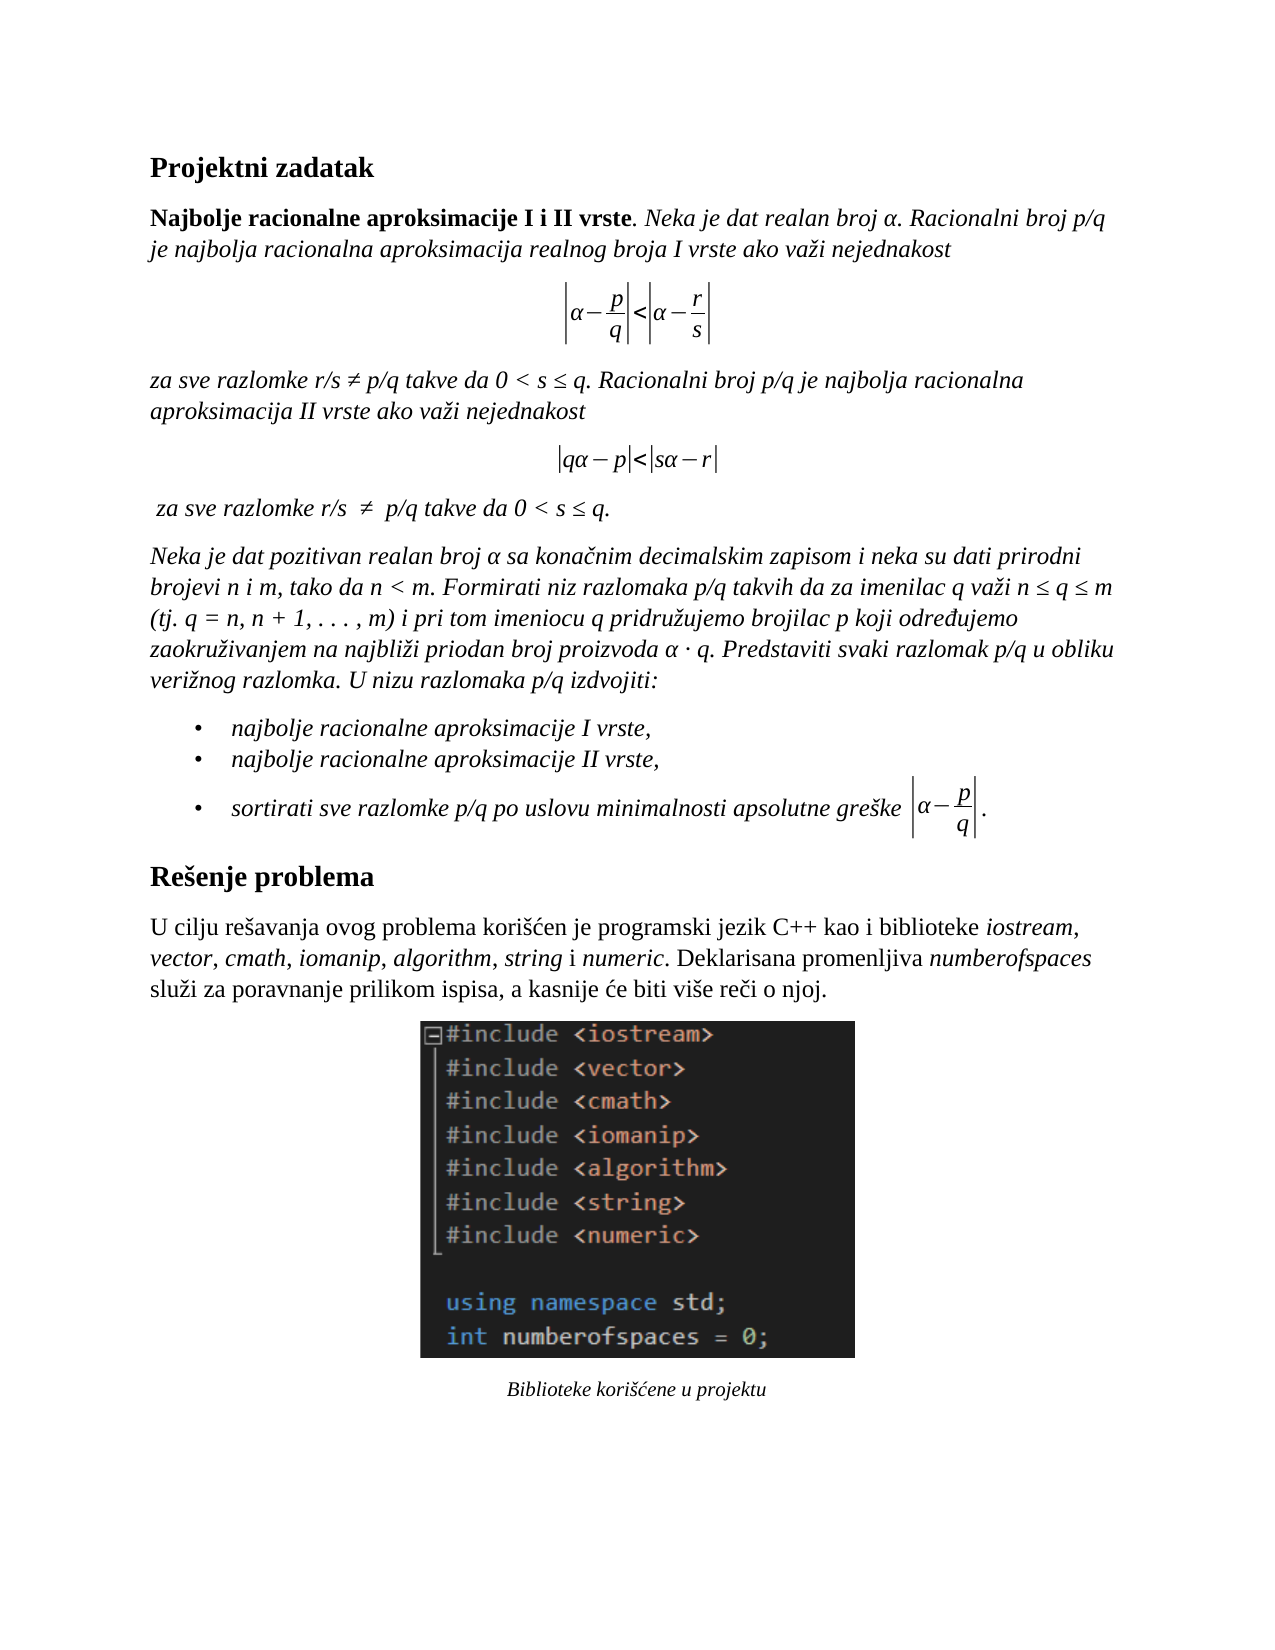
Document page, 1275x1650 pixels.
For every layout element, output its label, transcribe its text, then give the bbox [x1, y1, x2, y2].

text Projektni zadatak [150, 150, 1125, 183]
text Najbolje racionalne aproksimacije I i II vrste. Neka je dat realan broj α. Racionalni broj p/q je najbolja racionalna aproksimacija realnog broja I vrste ako važi nejednakost [150, 203, 1125, 263]
list najbolje racionalne aproksimacije II vrste, [194, 744, 1125, 773]
list sortirati sve razlomke p/q po uslovu minimalnosti apsolutne greške . [194, 775, 1125, 840]
picture [420, 1021, 855, 1358]
list najbolje racionalne aproksimacije I vrste, [194, 713, 1125, 742]
text za sve razlomke r/s ≠ p/q takve da 0 < s ≤ q. [150, 493, 1125, 522]
text U cilju rešavanja ovog problema korišćen je programski jezik C++ kao i biblioteke iostream, vector, cmath, iomanip, algorithm, string i numeric. Deklarisana promenljiva numberofspaces služi za poravnanje prilikom ispisa, a kasnije će biti više reči o njoj. [150, 912, 1125, 1002]
text Rešenje problema [150, 859, 1125, 892]
text Neka je dat pozitivan realan broj α sa konačnim decimalskim zapisom i neka su dati prirodni brojevi n i m, tako da n < m. Formirati niz razlomaka p/q takvih da za imenilac q važi n ≤ q ≤ m (tj. q = n, n + 1, . . . , m) i pri tom imeniocu q pridružujemo brojilac p koji određujemo zaokruživanjem na najbliži priodan broj proizvoda α · q. Predstaviti svaki razlomak p/q u obliku verižnog razlomka. U nizu razlomaka p/q izdvojiti: [150, 541, 1125, 694]
text za sve razlomke r/s ≠ p/q takve da 0 < s ≤ q. Racionalni broj p/q je najbolja racionalna aproksimacija II vrste ako važi nejednakost [150, 365, 1125, 425]
text Biblioteke korišćene u projektu [150, 1376, 1125, 1401]
